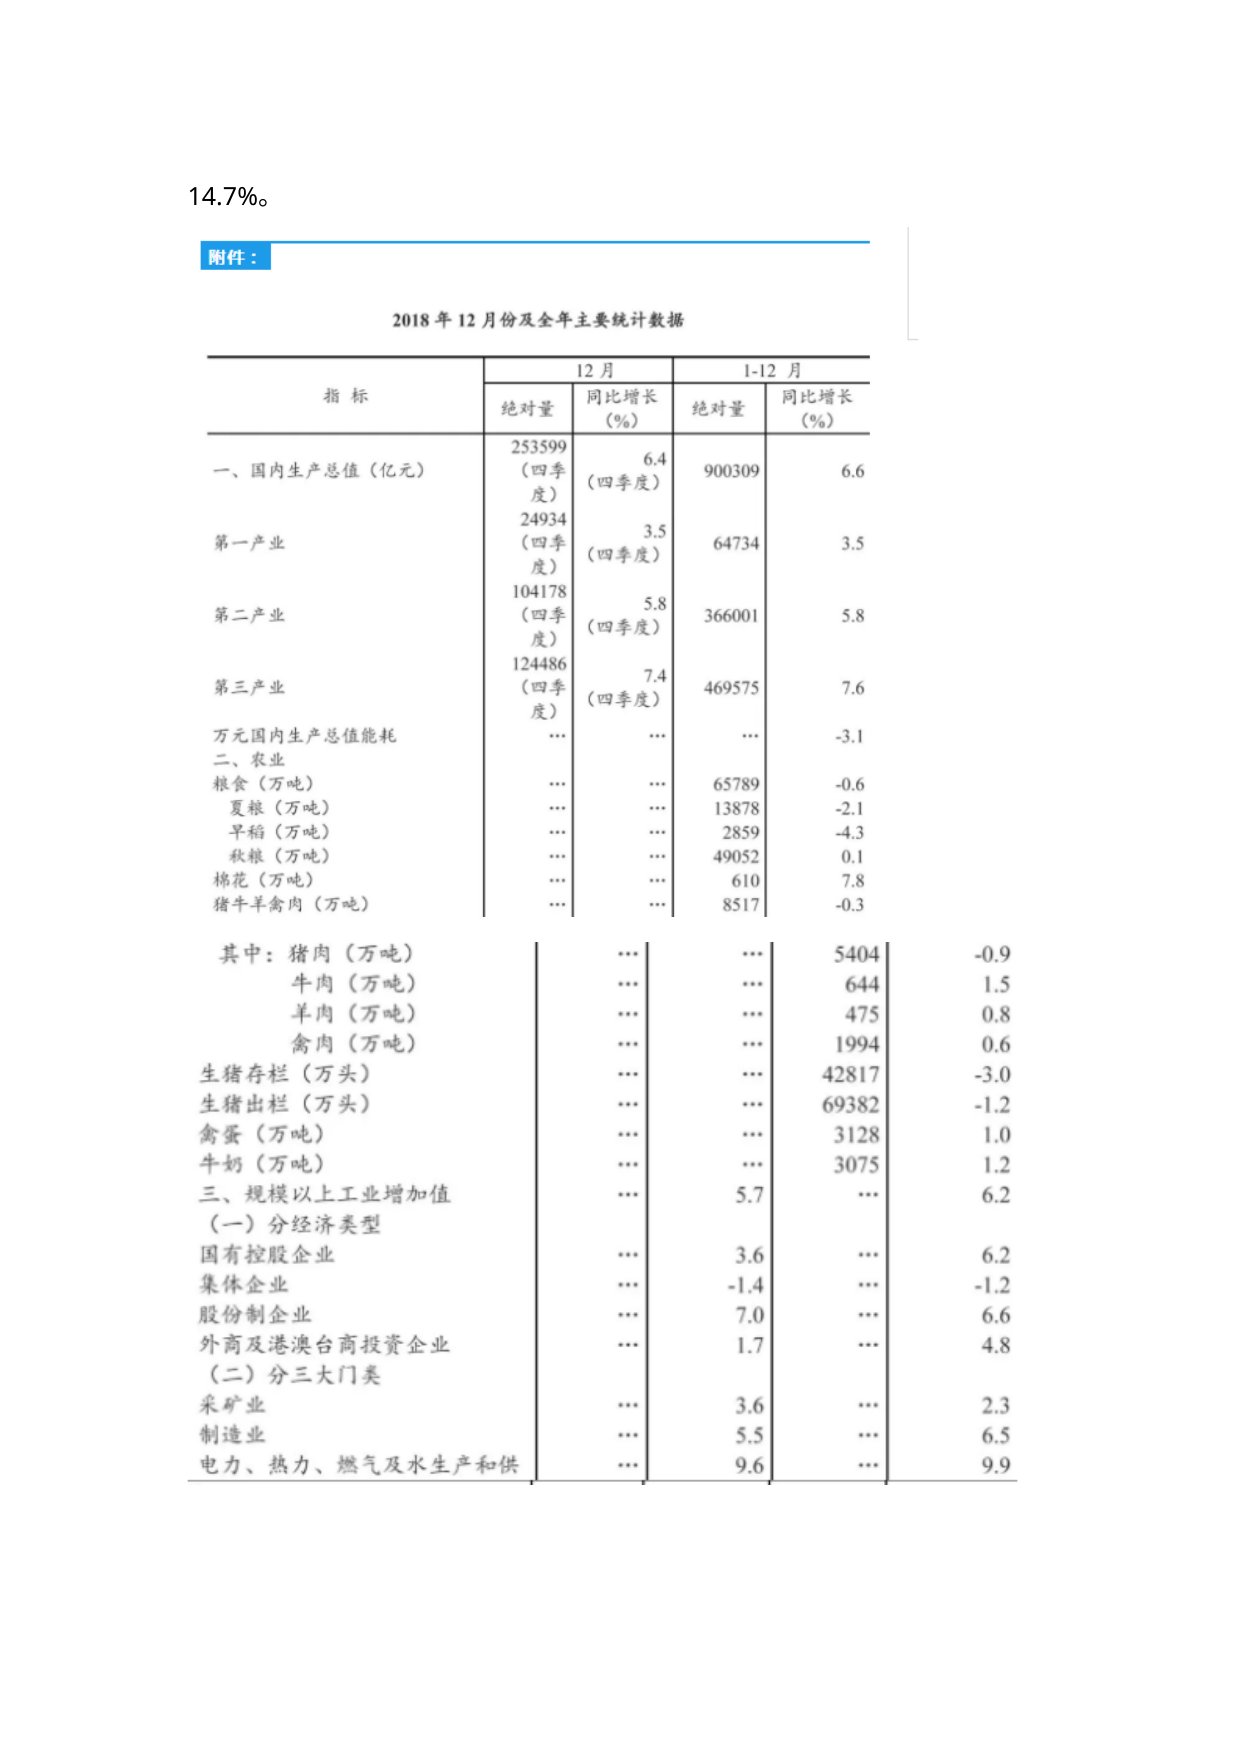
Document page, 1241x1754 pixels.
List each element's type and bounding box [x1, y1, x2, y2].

picture [187, 942, 1052, 1485]
picture [187, 227, 919, 917]
text [187, 162, 1053, 227]
